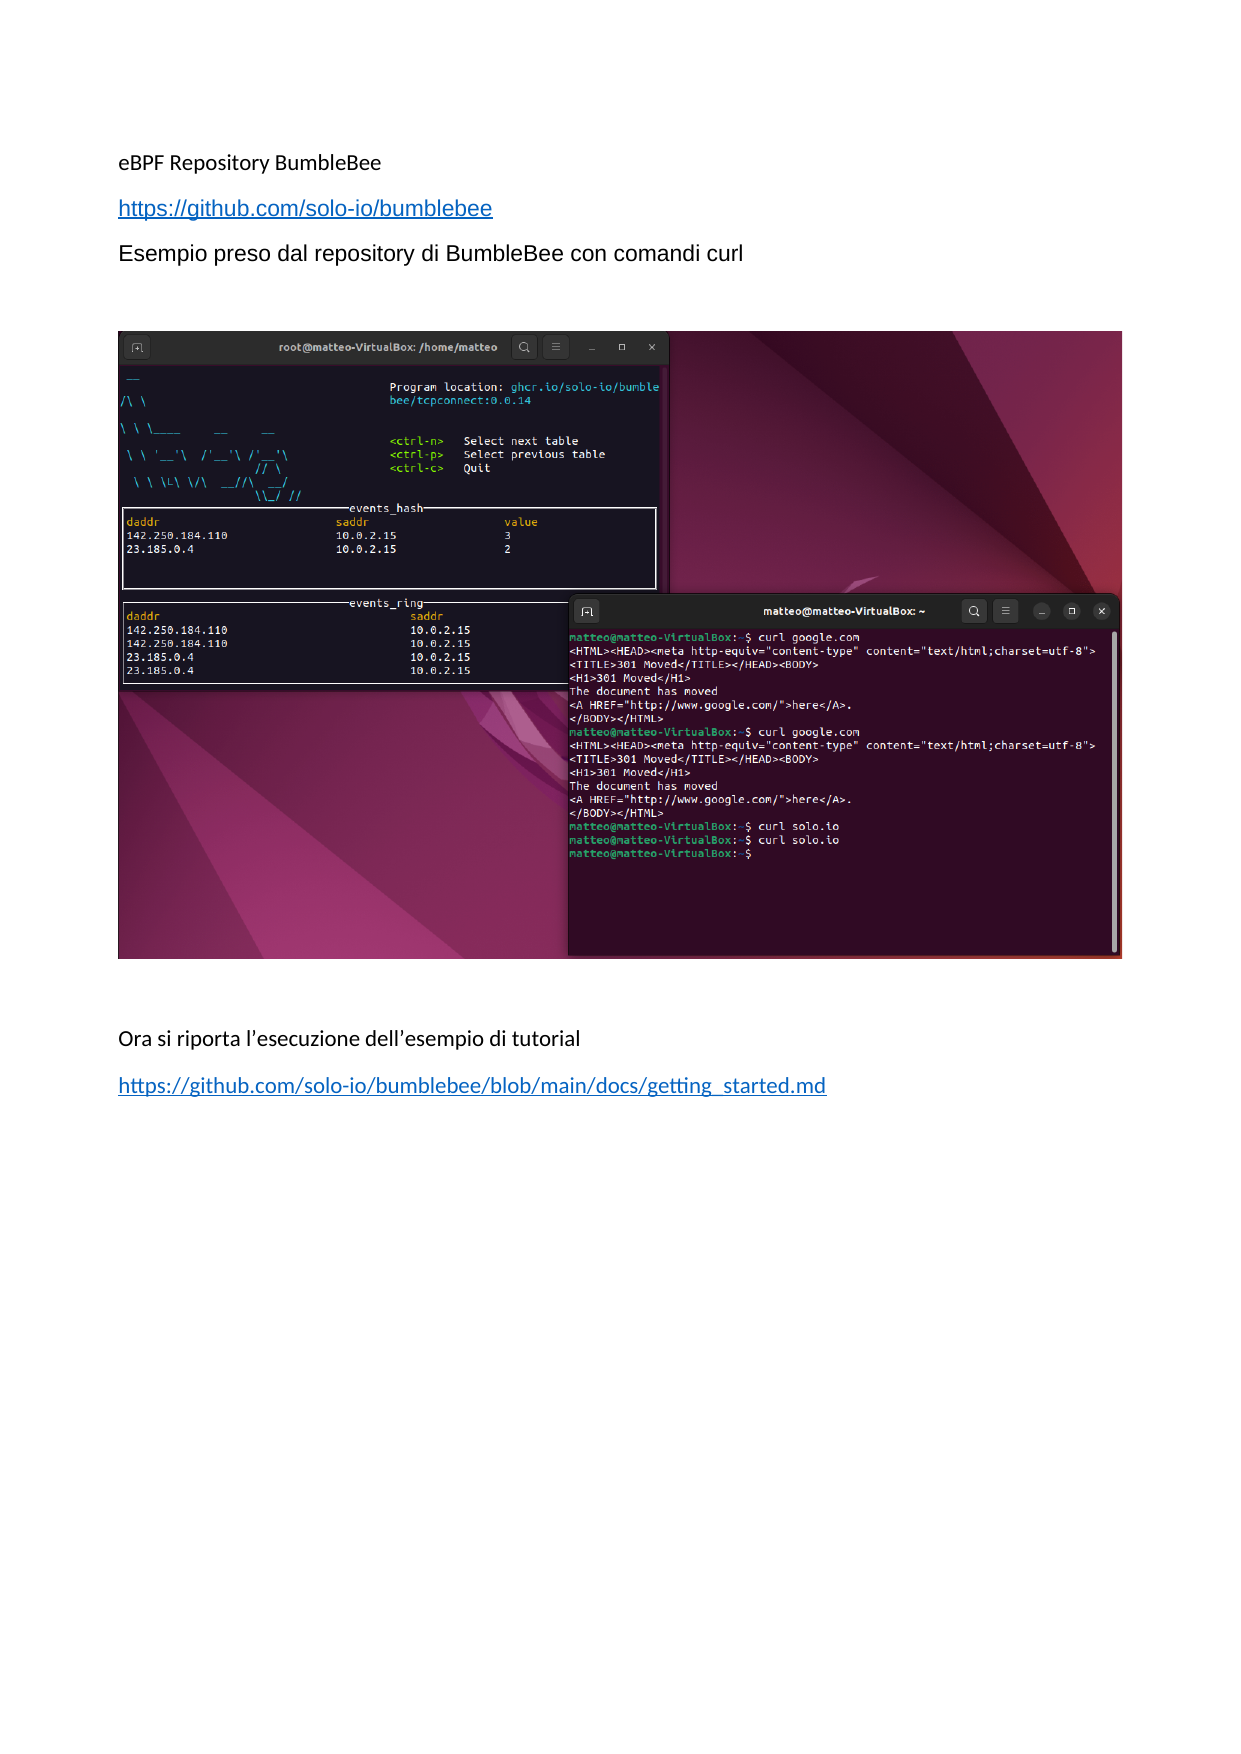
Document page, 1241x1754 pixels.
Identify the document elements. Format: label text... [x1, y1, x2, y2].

text https://github.com/solo-io/bumblebee [118, 194, 1122, 221]
text https://github.com/solo-io/bumblebee/blob/main/docs/getting_started.md [118, 1071, 1122, 1099]
text eBPF Repository BumbleBee [118, 148, 1122, 176]
text Ora si riporta l’esecuzione dell’esempio di tutorial [118, 1024, 1122, 1052]
picture [118, 331, 1123, 959]
text Esempio preso dal repository di BumbleBee con comandi curl [118, 239, 1122, 266]
